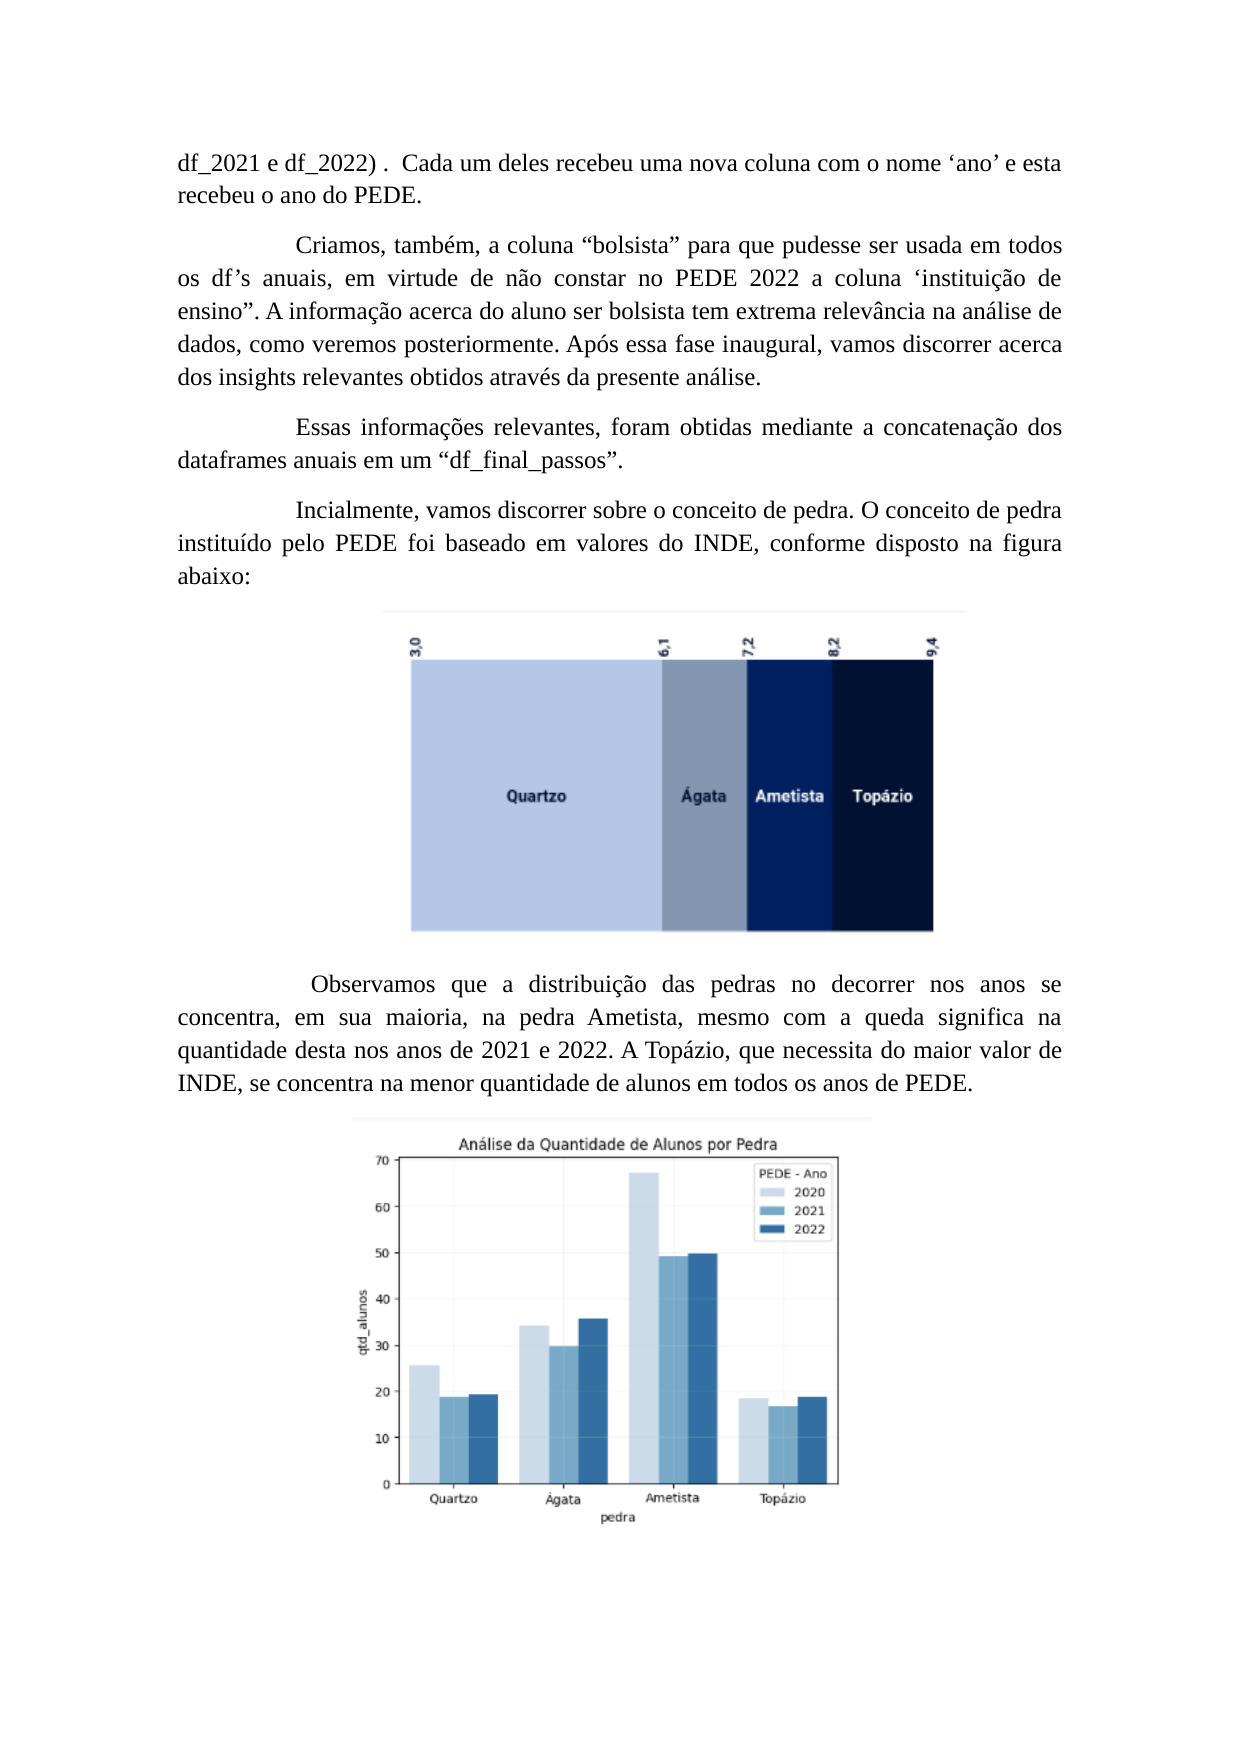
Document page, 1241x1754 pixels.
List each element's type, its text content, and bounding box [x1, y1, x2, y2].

text Essas informações relevantes, foram obtidas mediante a concatenação dos dataframes anuais em um “df_final_passos”. [177, 412, 1063, 474]
text Observamos que a distribuição das pedras no decorrer nos anos se concentra, em sua maioria, na pedra Ametista, mesmo com a queda significa na quantidade desta nos anos de 2021 e 2022. A Topázio, que necessita do maior valor de INDE, se concentra na menor quantidade de alunos em todos os anos de PEDE. [177, 969, 1063, 1097]
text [177, 148, 1063, 209]
picture [351, 1117, 872, 1535]
text Criamos, também, a coluna “bolsista” para que pudesse ser usada em todos os df’s anuais, em virtude de não constar no PEDE 2022 a coluna ‘instituição de ensino”. A informação acerca do aluno ser bolsista tem extrema relevância na análise de dados, como veremos posteriormente. Após essa fase inaugural, vamos discorrer acerca dos insights relevantes obtidos através da presente análise. [177, 230, 1063, 391]
text Incialmente, vamos discorrer sobre o conceito de pedra. O conceito de pedra instituído pelo PEDE foi baseado em valores do INDE, conforme disposto na figura abaixo: [177, 495, 1063, 589]
picture [382, 610, 968, 948]
